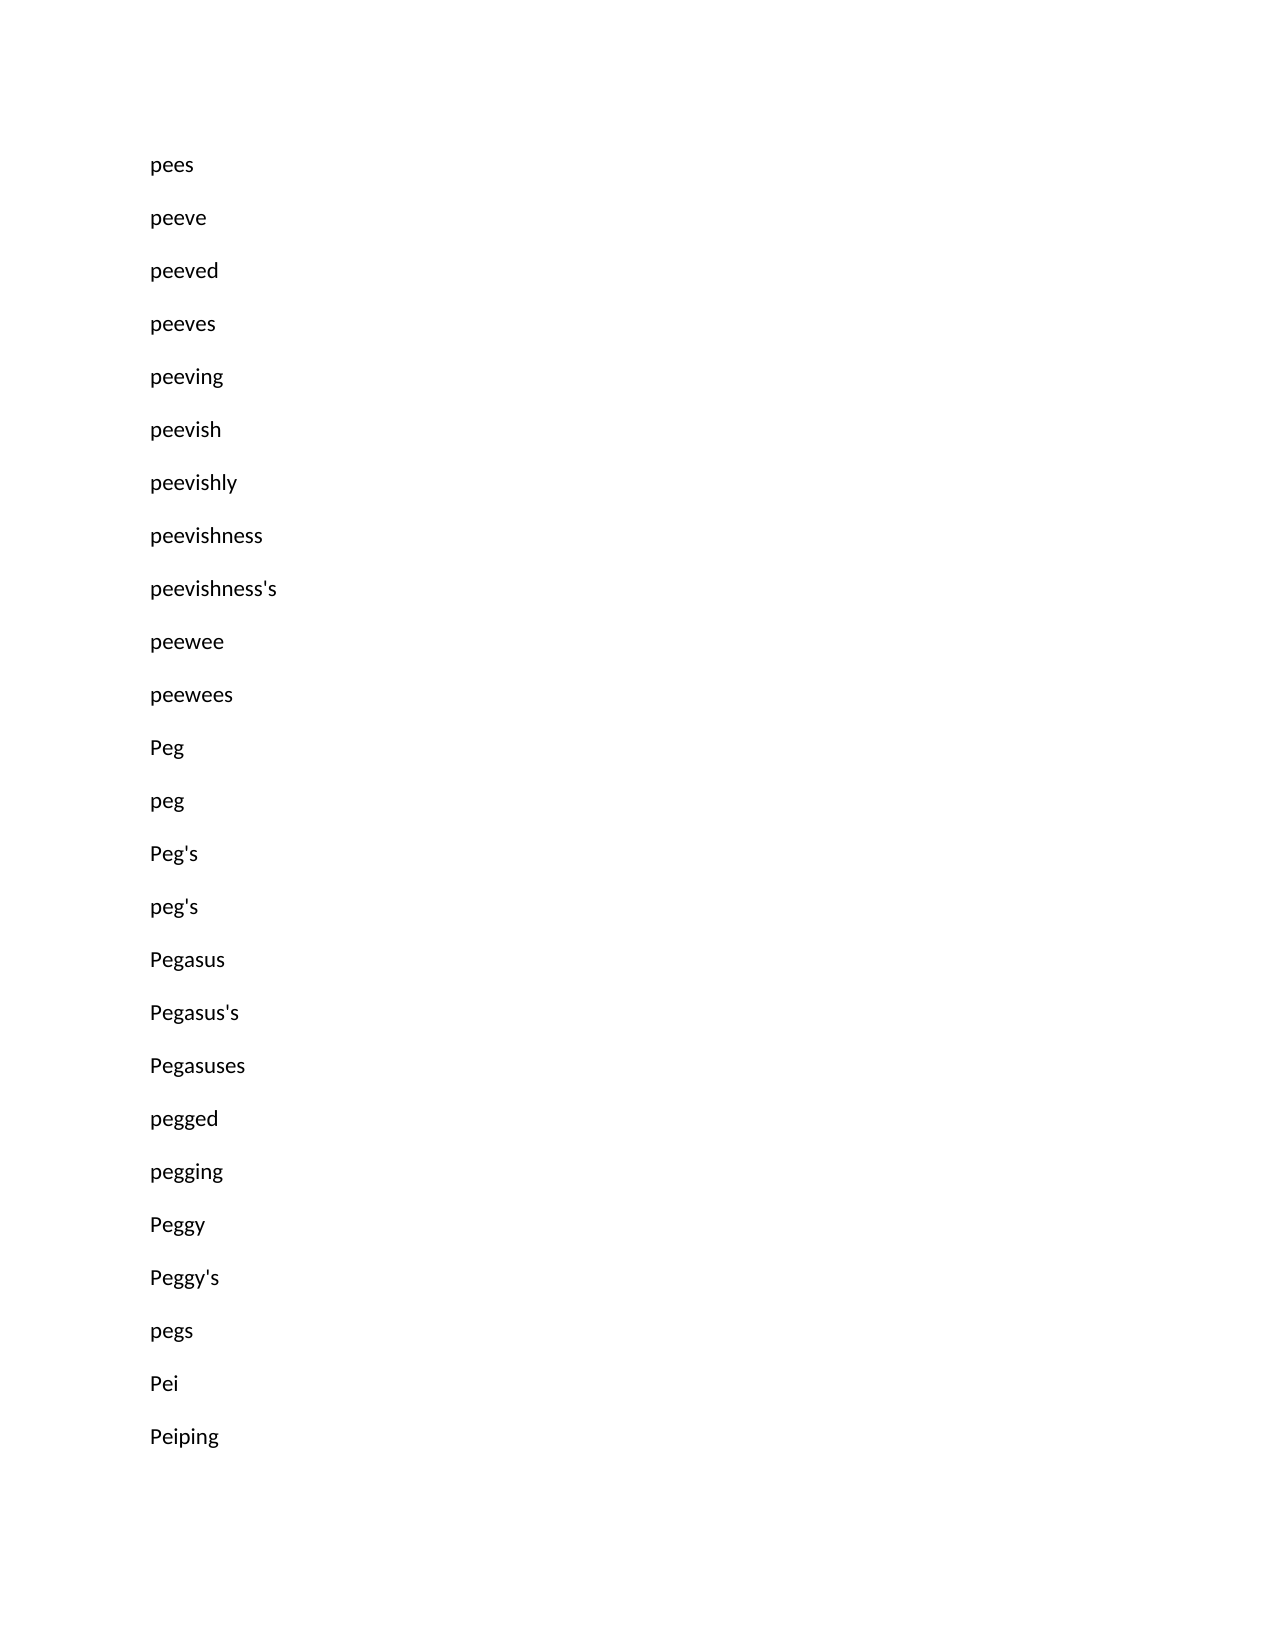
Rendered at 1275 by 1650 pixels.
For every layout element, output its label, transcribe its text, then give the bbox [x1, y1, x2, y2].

text Peiping [150, 1422, 1125, 1451]
text Peg's [150, 839, 1125, 867]
text Pegasus [150, 945, 1125, 973]
text peevish [150, 415, 1125, 443]
text peevishly [150, 468, 1125, 496]
text Pei [150, 1369, 1125, 1397]
text peewees [150, 680, 1125, 708]
text Peggy's [150, 1263, 1125, 1291]
text peeved [150, 256, 1125, 284]
text Peg [150, 733, 1125, 761]
text peg's [150, 892, 1125, 920]
text peevishness's [150, 574, 1125, 602]
text peeve [150, 203, 1125, 231]
text Peggy [150, 1210, 1125, 1238]
text pegged [150, 1104, 1125, 1132]
text peg [150, 786, 1125, 814]
text Pegasus's [150, 998, 1125, 1026]
text Pegasuses [150, 1051, 1125, 1079]
text pegging [150, 1157, 1125, 1185]
text peeving [150, 362, 1125, 390]
text pegs [150, 1316, 1125, 1344]
text peewee [150, 627, 1125, 655]
text peevishness [150, 521, 1125, 549]
text pees [150, 150, 1125, 178]
text peeves [150, 309, 1125, 337]
